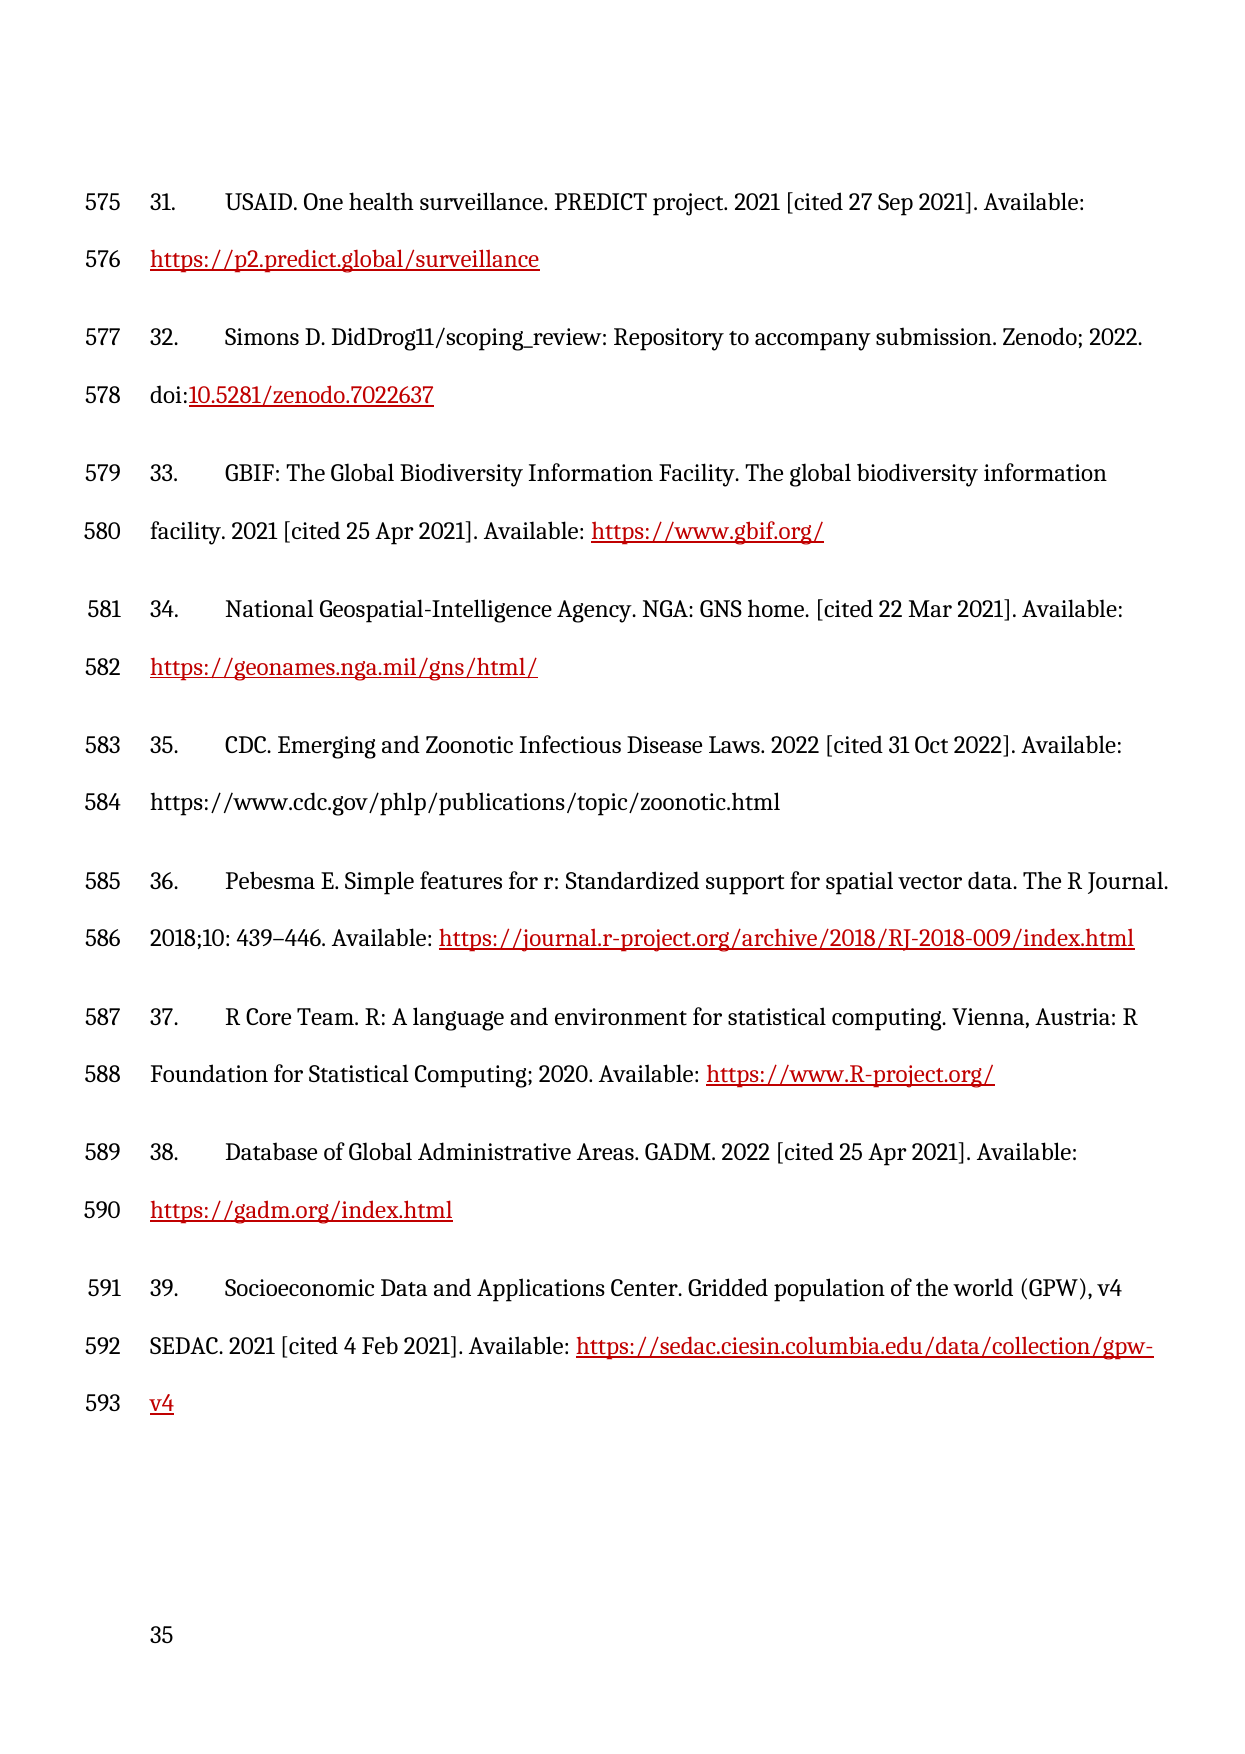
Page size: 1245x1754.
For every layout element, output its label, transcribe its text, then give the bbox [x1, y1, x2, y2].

text 35. CDC. Emerging and Zoonotic Infectious Disease Laws. 2022 [cited 31 Oct 2022]. Available: https://www.cdc.gov/phlp/publications/topic/zoonotic.html [150, 731, 1170, 817]
text 36. Pebesma E. Simple features for r: Standardized support for spatial vector data. The R Journal. 2018;10: 439–446. Available: https://journal.r-project.org/archive/2018/RJ-2018-009/index.html [150, 867, 1170, 953]
text 34. National Geospatial-Intelligence Agency. NGA: GNS home. [cited 22 Mar 2021]. Available: https://geonames.nga.mil/gns/html/ [150, 595, 1170, 681]
text 39. Socioeconomic Data and Applications Center. Gridded population of the world (GPW), v4 SEDAC. 2021 [cited 4 Feb 2021]. Available: https://sedac.ciesin.columbia.edu/data/collection/gpw-v4 [150, 1274, 1170, 1418]
text 33. GBIF: The Global Biodiversity Information Facility. The global biodiversity information facility. 2021 [cited 25 Apr 2021]. Available: https://www.gbif.org/ [150, 459, 1170, 545]
text 37. R Core Team. R: A language and environment for statistical computing. Vienna, Austria: R Foundation for Statistical Computing; 2020. Available: https://www.R-project.org/ [150, 1002, 1170, 1089]
text 31. USAID. One health surveillance. PREDICT project. 2021 [cited 27 Sep 2021]. Available: https://p2.predict.global/surveillance [150, 187, 1170, 274]
text 32. Simons D. DidDrog11/scoping_review: Repository to accompany submission. Zenodo; 2022. doi:10.5281/zenodo.7022637 [150, 323, 1170, 409]
text 38. Database of Global Administrative Areas. GADM. 2022 [cited 25 Apr 2021]. Available: https://gadm.org/index.html [150, 1138, 1170, 1224]
